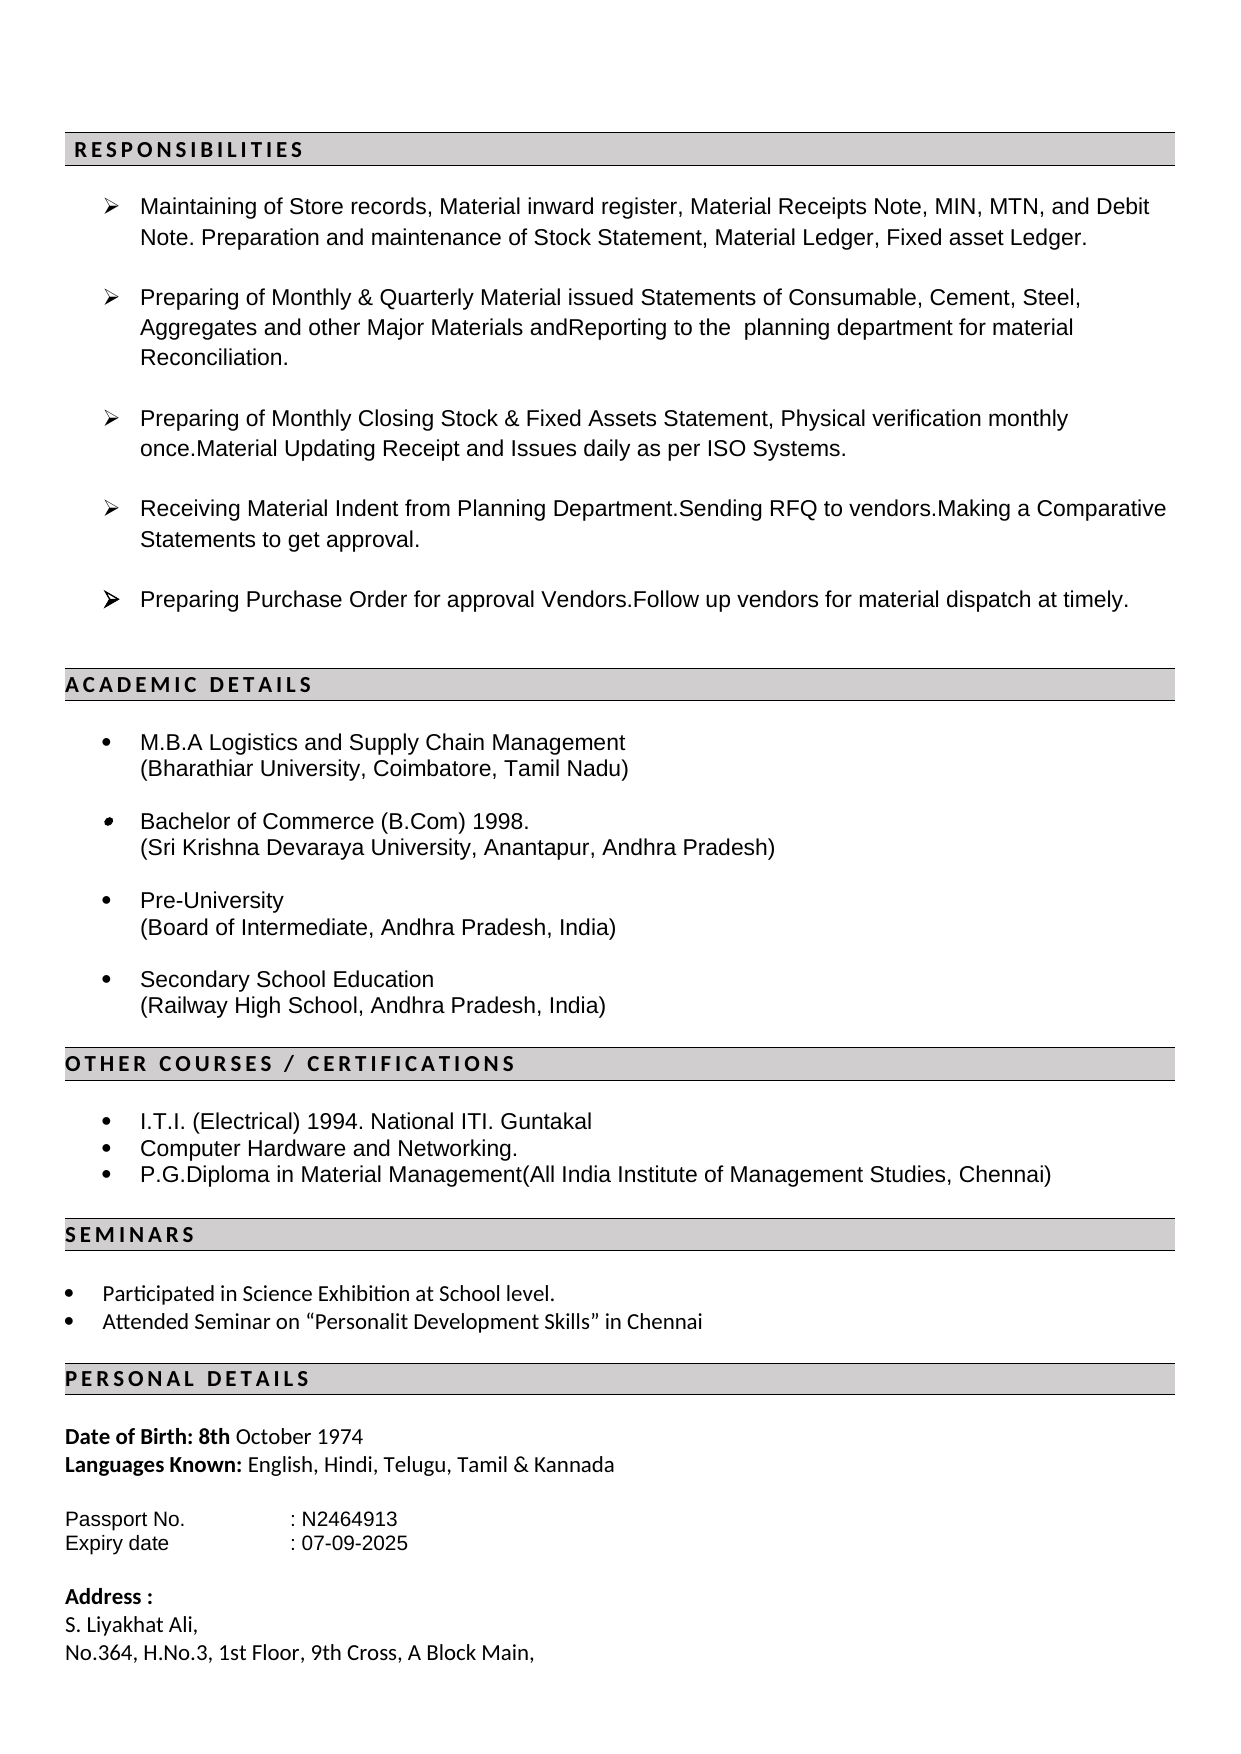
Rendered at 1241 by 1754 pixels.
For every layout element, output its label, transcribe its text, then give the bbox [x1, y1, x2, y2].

list Preparing Purchase Order for approval Vendors.Follow up vendors for material dispatch at timely. [102, 586, 1175, 612]
text (Bharathiar University, Coimbatore, Tamil Nadu) [140, 755, 1175, 782]
text (Sri Krishna Devaraya University, Anantapur, Andhra Pradesh) [140, 834, 1175, 861]
list Computer Hardware and Networking. [102, 1134, 1175, 1161]
list Pre-University [102, 887, 1175, 913]
text OTHER COURSES / CERTIFICATIONS [65, 1048, 1175, 1080]
list Preparing of Monthly Closing Stock & Fixed Assets Statement, Physical verification monthly once.Material Updating Receipt and Issues daily as per ISO Systems. [102, 405, 1175, 461]
text SEMINARS [65, 1219, 1175, 1250]
list Bachelor of Commerce (B.Com) 1998. [102, 808, 1175, 834]
list Attended Seminar on “Personalit Development Skills” in Chennai [65, 1307, 1175, 1335]
text (Board of Intermediate, Andhra Pradesh, India) [140, 913, 1175, 940]
text ACADEMIC DETAILS [65, 669, 1175, 700]
list Maintaining of Store records, Material inward register, Material Receipts Note, MIN, MTN, and Debit Note. Preparation and maintenance of Stock Statement, Material Ledger, Fixed asset Ledger. [102, 193, 1175, 250]
text PERSONAL DETAILS [65, 1364, 1175, 1394]
list P.G.Diploma in Material Management(All India Institute of Management Studies, Chennai) [102, 1161, 1175, 1187]
text Date of Birth: 8th October 1974 [65, 1422, 1175, 1450]
list Participated in Science Exhibition at School level. [65, 1279, 1175, 1307]
list I.T.I. (Electrical) 1994. National ITI. Guntakal [102, 1108, 1175, 1134]
text Passport No. : N2464913 [65, 1506, 1175, 1530]
list M.B.A Logistics and Supply Chain Management [102, 729, 1175, 755]
text Languages Known: English, Hindi, Telugu, Tamil & Kannada [65, 1450, 1175, 1478]
list Preparing of Monthly & Quarterly Material issued Statements of Consumable, Cement, Steel, Aggregates and other Major Materials andReporting to the planning department for material Reconciliation. [102, 284, 1175, 371]
text (Railway High School, Andhra Pradesh, India) [140, 992, 1175, 1019]
text S. Liyakhat Ali, [65, 1610, 1175, 1638]
text Address : [65, 1582, 1175, 1610]
text RESPONSIBILITIES [65, 133, 1175, 165]
text Expiry date : 07-09-2025 [65, 1530, 1175, 1554]
list Secondary School Education [102, 966, 1175, 992]
list Receiving Material Indent from Planning Department.Sending RFQ to vendors.Making a Comparative Statements to get approval. [102, 495, 1175, 552]
text No.364, H.No.3, 1st Floor, 9th Cross, A Block Main, [65, 1638, 1175, 1666]
